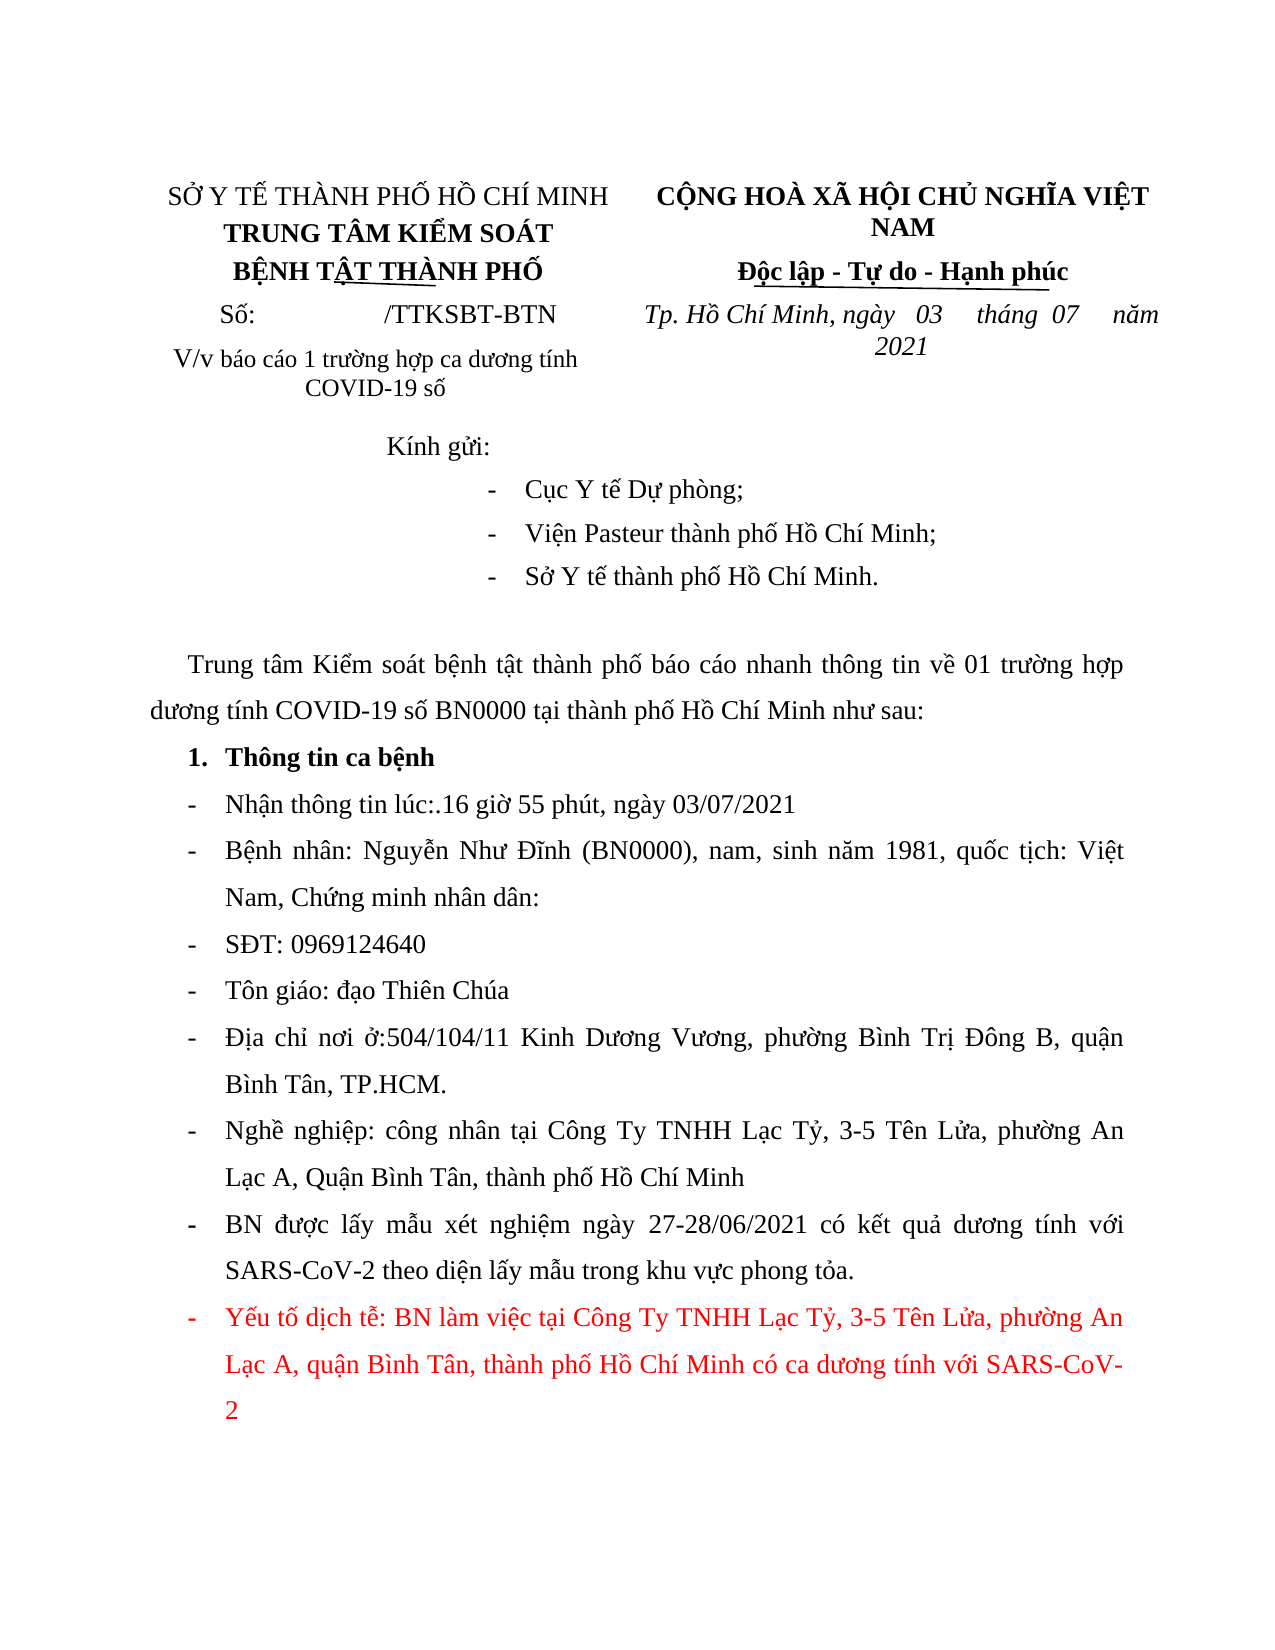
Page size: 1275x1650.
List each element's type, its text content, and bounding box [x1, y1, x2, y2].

list SĐT: 0969124640 [187, 928, 1125, 959]
text Trung tâm Kiểm soát bệnh tật thành phố báo cáo nhanh thông tin về 01 trường hợp dương tính COVID-19 số BN0000 tại thành phố Hồ Chí Minh như sau: [150, 648, 1125, 726]
list Yếu tố dịch tễ: BN làm việc tại Công Ty TNHH Lạc Tỷ, 3-5 Tên Lửa, phường An Lạc A, quận Bình Tân, thành phố Hồ Chí Minh có ca dương tính với SARS-CoV-2 [187, 1301, 1125, 1426]
list Địa chỉ nơi ở:504/104/11 Kinh Dương Vương, phường Bình Trị Đông B, quận Bình Tân, TP.HCM. [187, 1021, 1125, 1099]
list Viện Pasteur thành phố Hồ Chí Minh; [487, 517, 1125, 548]
list Thông tin ca bệnh [187, 741, 1125, 772]
list Bệnh nhân: Nguyễn Như Đĩnh (BN0000), nam, sinh năm 1981, quốc tịch: Việt Nam, Chứng minh nhân dân: [187, 834, 1125, 912]
table_header SỞ Y TẾ THÀNH PHỐ HỒ CHÍ MINH TRUNG TÂM KIỂM SOÁT BỆNH TẬT THÀNH PHỐ Số: /TTKSBT-BTN V/v báo cáo 1 trường hợp ca dương tính COVID-19 số [150, 180, 626, 417]
table_header CỘNG HOÀ XÃ HỘI CHỦ NGHĨA VIỆT NAM Độc lập - Tự do - Hạnh phúc Tp. Hồ Chí Minh, ngày 03 tháng 07 năm 2021 [626, 180, 1179, 417]
list Cục Y tế Dự phòng; [487, 473, 1125, 504]
list Tôn giáo: đạo Thiên Chúa [187, 974, 1125, 1006]
list BN được lấy mẫu xét nghiệm ngày 27-28/06/2021 có kết quả dương tính với SARS-CoV-2 theo diện lấy mẫu trong khu vực phong tỏa. [187, 1208, 1125, 1286]
text Kính gửi: [150, 429, 1125, 461]
list Nhận thông tin lúc:.16 giờ 55 phút, ngày 03/07/2021 [187, 788, 1125, 819]
list Nghề nghiệp: công nhân tại Công Ty TNHH Lạc Tỷ, 3-5 Tên Lửa, phường An Lạc A, Quận Bình Tân, thành phố Hồ Chí Minh [187, 1114, 1125, 1192]
list Sở Y tế thành phố Hồ Chí Minh. [487, 561, 1125, 592]
